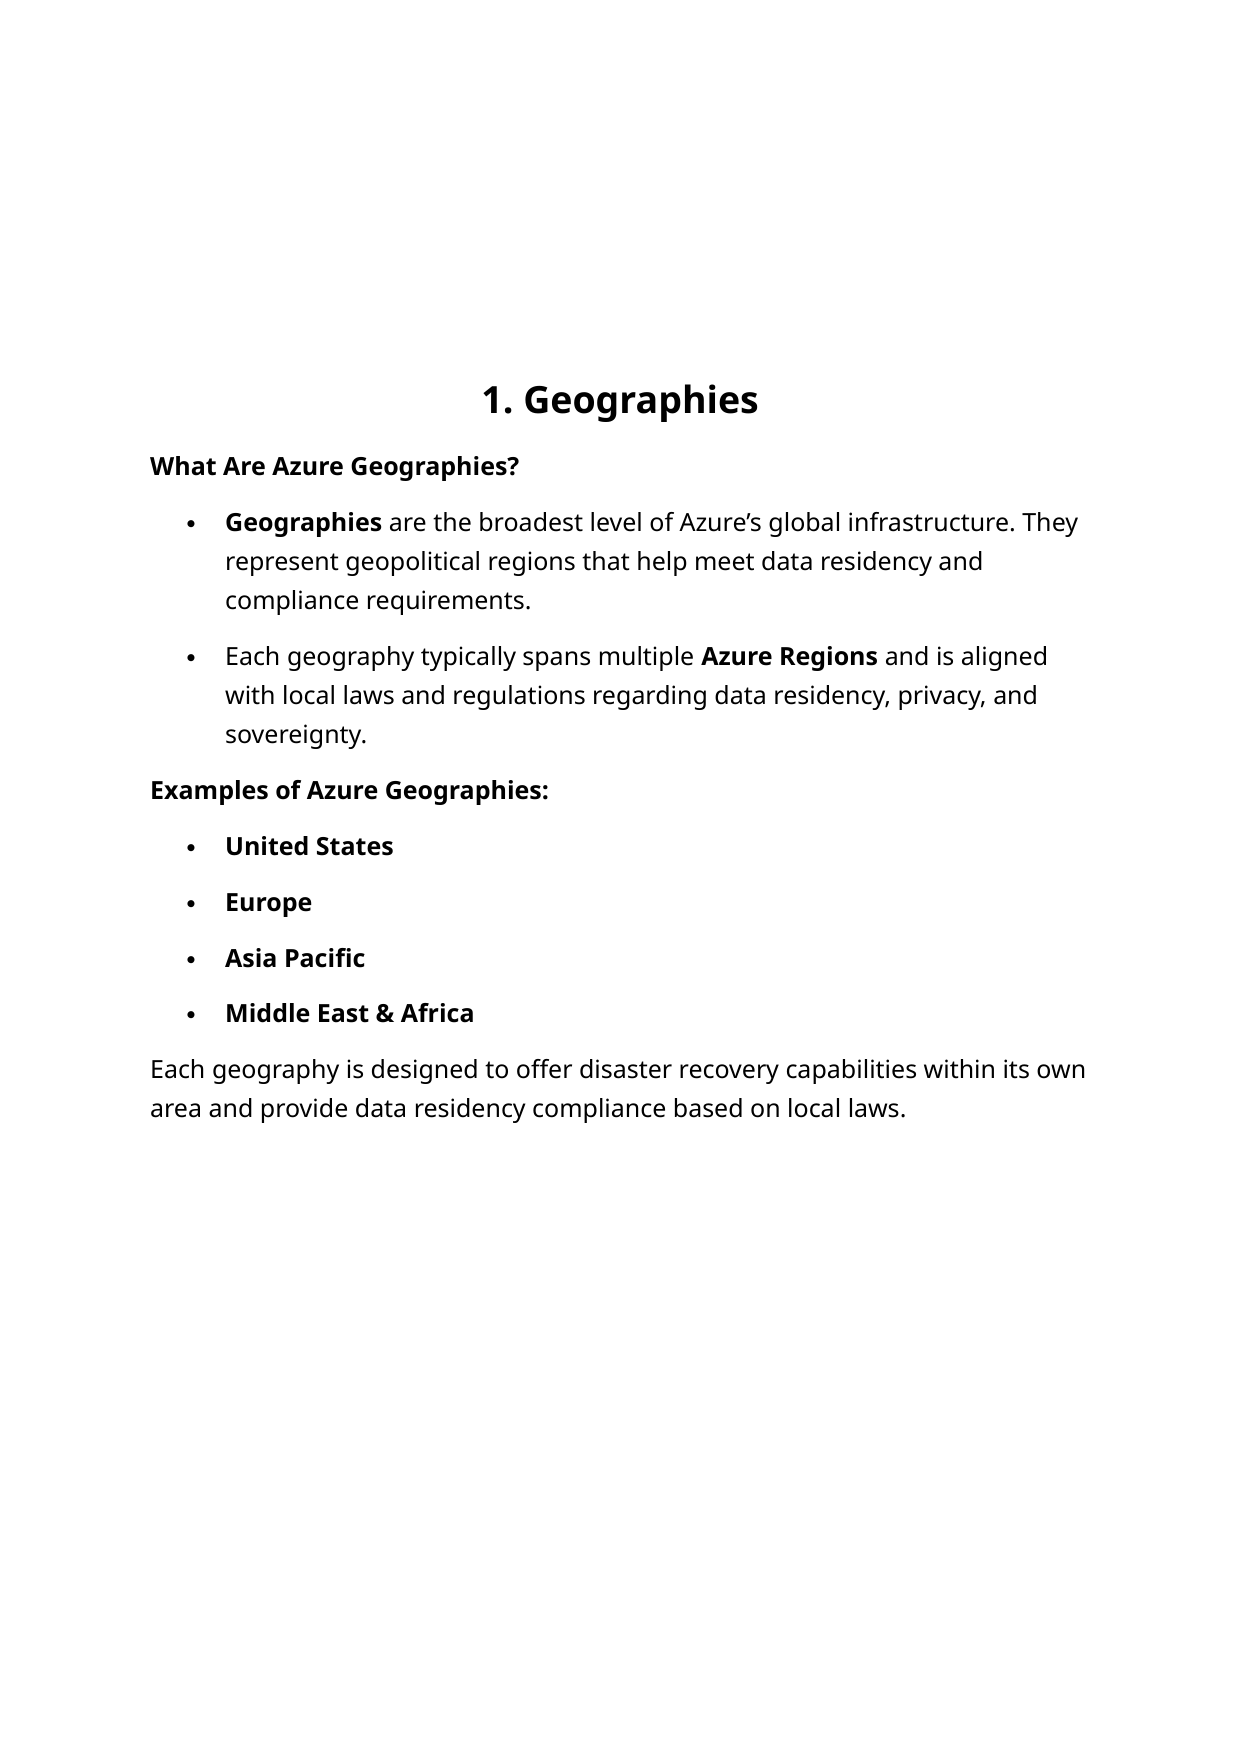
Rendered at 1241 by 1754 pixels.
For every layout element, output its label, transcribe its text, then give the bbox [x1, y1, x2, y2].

list Europe [187, 884, 1090, 918]
text Examples of Azure Geographies: [150, 773, 1090, 807]
text What Are Azure Geographies? [150, 449, 1090, 483]
list Asia Pacific [187, 940, 1090, 974]
list United States [187, 829, 1090, 863]
list Geographies are the broadest level of Azure’s global infrastructure. They represent geopolitical regions that help meet data residency and compliance requirements. [187, 504, 1090, 617]
list Each geography typically spans multiple Azure Regions and is aligned with local laws and regulations regarding data residency, privacy, and sovereignty. [187, 639, 1090, 751]
list Middle East & Africa [187, 996, 1090, 1030]
text 1. Geographies [150, 373, 1090, 424]
text Each geography is designed to offer disaster recovery capabilities within its own area and provide data residency compliance based on local laws. [150, 1052, 1090, 1125]
